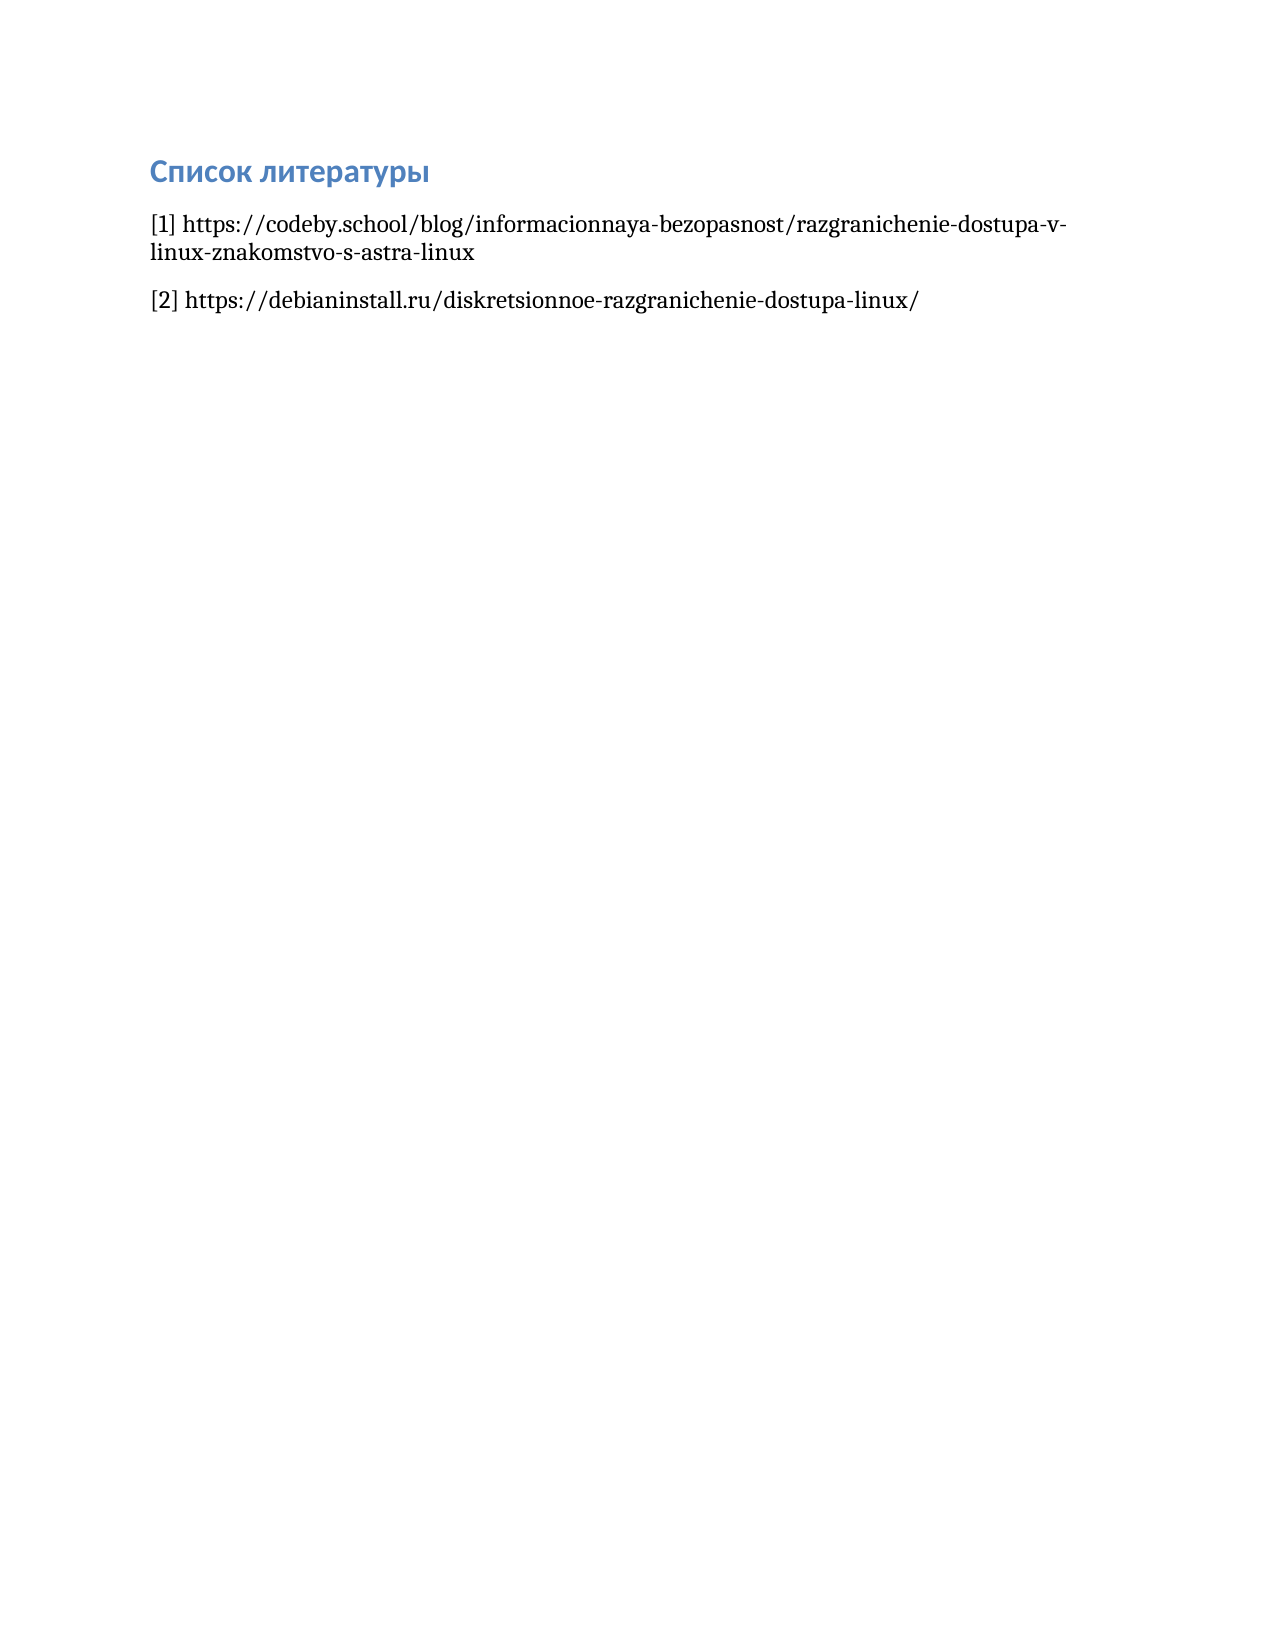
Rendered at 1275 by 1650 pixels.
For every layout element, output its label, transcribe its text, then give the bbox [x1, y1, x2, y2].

text [2] https://debianinstall.ru/diskretsionnoe-razgranichenie-dostupa-linux/ [150, 286, 1125, 314]
subtitle Список литературы [150, 150, 1125, 191]
text [1] https://codeby.school/blog/informacionnaya-bezopasnost/razgranichenie-dostupa-v-linux-znakomstvo-s-astra-linux [150, 209, 1125, 267]
